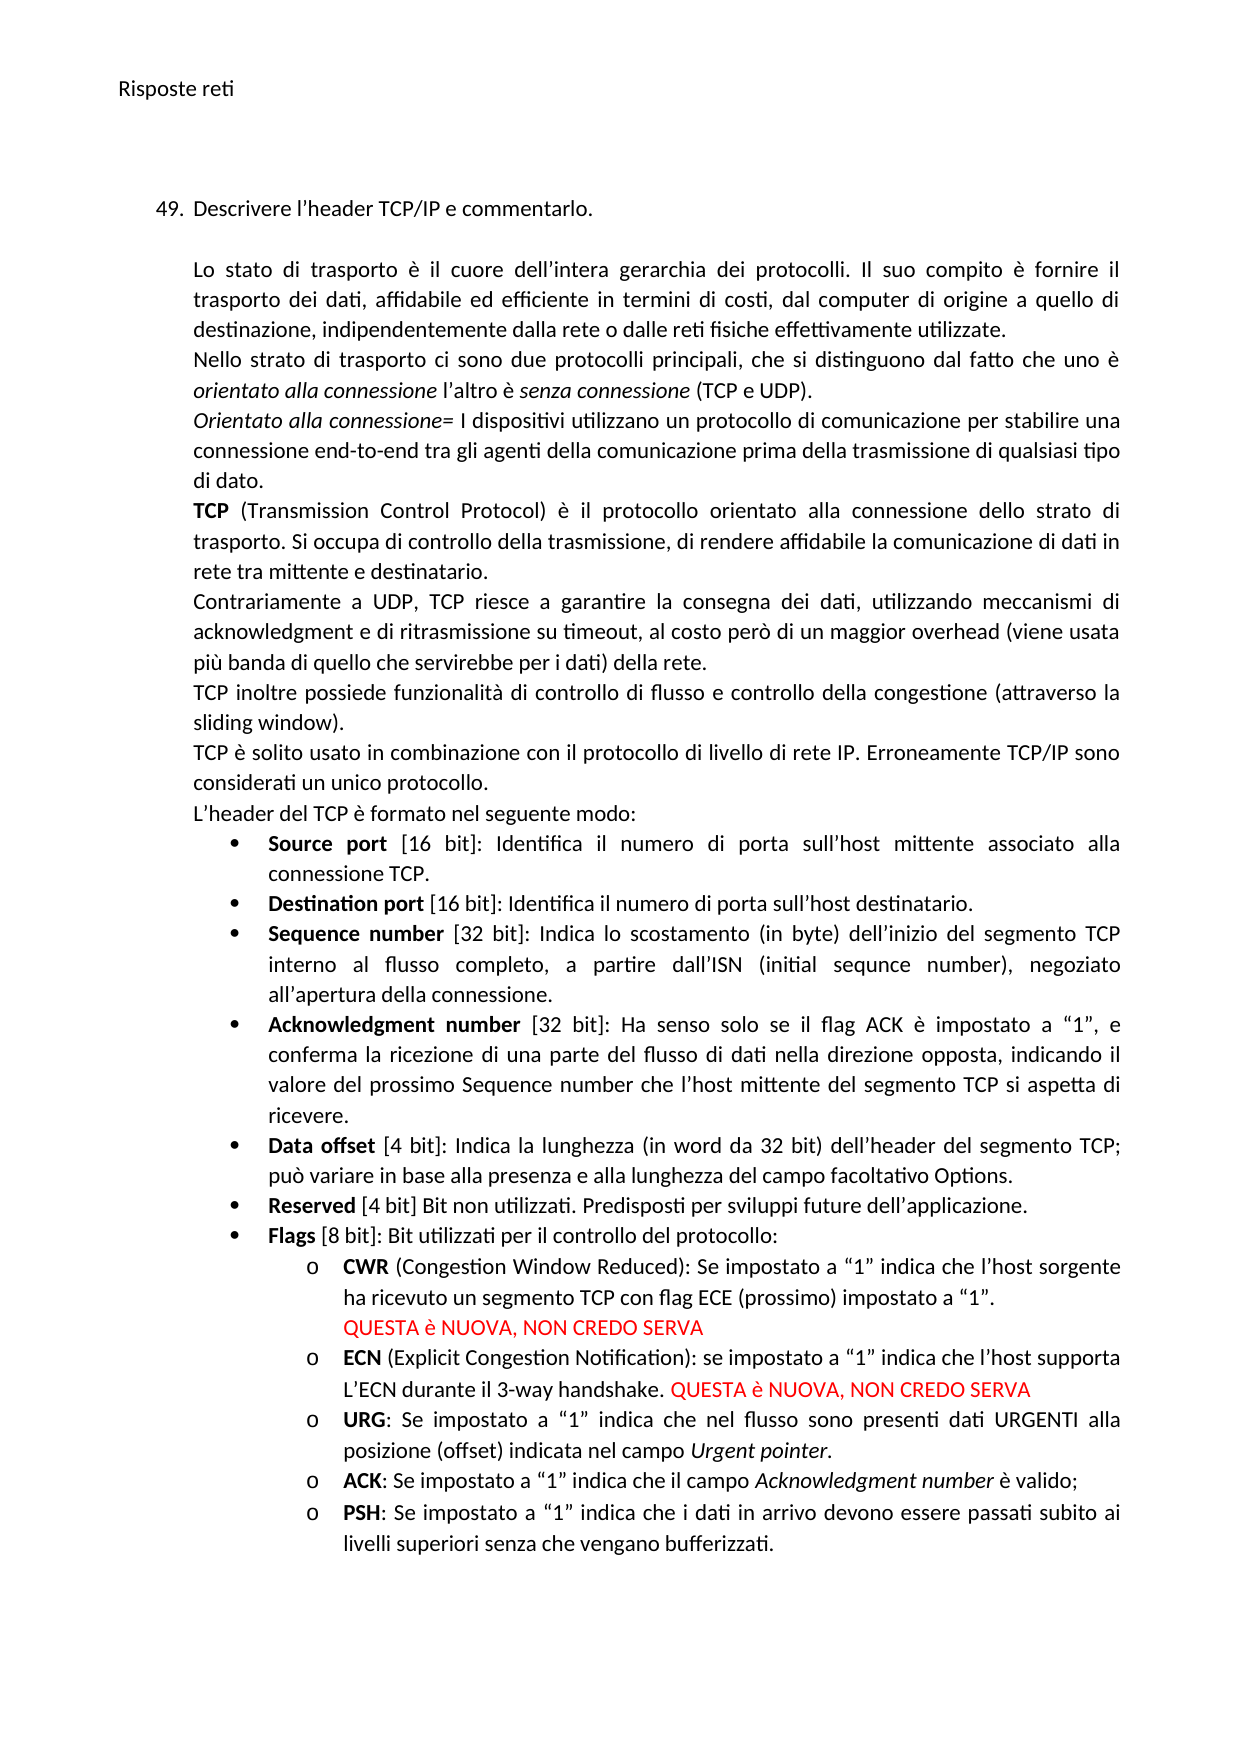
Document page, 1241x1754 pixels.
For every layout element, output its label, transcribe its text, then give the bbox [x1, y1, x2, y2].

list Nello strato di trasporto ci sono due protocolli principali, che si distinguono dal fatto che uno è orientato alla connessione l’altro è senza connessione (TCP e UDP). [193, 346, 1122, 404]
list TCP inoltre possiede funzionalità di controllo di flusso e controllo della congestione (attraverso la sliding window). [193, 678, 1122, 736]
list Lo stato di trasporto è il cuore dell’intera gerarchia dei protocolli. Il suo compito è fornire il trasporto dei dati, affidabile ed efficiente in termini di costi, dal computer di origine a quello di destinazione, indipendentemente dalla rete o dalle reti fisiche effettivamente utilizzate. [193, 255, 1122, 343]
list ECN (Explicit Congestion Notification): se impostato a “1” indica che l’host supporta L’ECN durante il 3-way handshake. QUESTA è NUOVA, NON CREDO SERVA [306, 1343, 1122, 1403]
list QUESTA è NUOVA, NON CREDO SERVA [343, 1313, 1122, 1341]
list Destination port [16 bit]: Identifica il numero di porta sull’host destinatario. [231, 889, 1122, 917]
list CWR (Congestion Window Reduced): Se impostato a “1” indica che l’host sorgente ha ricevuto un segmento TCP con flag ECE (prossimo) impostato a “1”. [306, 1252, 1122, 1311]
list TCP (Transmission Control Protocol) è il protocollo orientato alla connessione dello strato di trasporto. Si occupa di controllo della trasmissione, di rendere affidabile la comunicazione di dati in rete tra mittente e destinatario. [193, 497, 1122, 585]
list Source port [16 bit]: Identifica il numero di porta sull’host mittente associato alla connessione TCP. [231, 829, 1122, 887]
list PSH: Se impostato a “1” indica che i dati in arrivo devono essere passati subito ai livelli superiori senza che vengano bufferizzati. [306, 1498, 1122, 1557]
list Descrivere l’header TCP/IP e commentarlo. [156, 194, 1122, 222]
list URG: Se impostato a “1” indica che nel flusso sono presenti dati URGENTI alla posizione (offset) indicata nel campo Urgent pointer. [306, 1405, 1122, 1464]
list Reserved [4 bit] Bit non utilizzati. Predisposti per sviluppi future dell’applicazione. [231, 1191, 1122, 1219]
list Sequence number [32 bit]: Indica lo scostamento (in byte) dell’inizio del segmento TCP interno al flusso completo, a partire dall’ISN (initial sequnce number), negoziato all’apertura della connessione. [231, 919, 1122, 1008]
list ACK: Se impostato a “1” indica che il campo Acknowledgment number è valido; [306, 1467, 1122, 1496]
list Data offset [4 bit]: Indica la lunghezza (in word da 32 bit) dell’header del segmento TCP; può variare in base alla presenza e alla lunghezza del campo facoltativo Options. [231, 1131, 1122, 1189]
list Acknowledgment number [32 bit]: Ha senso solo se il flag ACK è impostato a “1”, e conferma la ricezione di una parte del flusso di dati nella direzione opposta, indicando il valore del prossimo Sequence number che l’host mittente del segmento TCP si aspetta di ricevere. [231, 1010, 1122, 1129]
list L’header del TCP è formato nel seguente modo: [193, 799, 1122, 827]
list Flags [8 bit]: Bit utilizzati per il controllo del protocollo: [231, 1222, 1122, 1249]
list Contrariamente a UDP, TCP riesce a garantire la consegna dei dati, utilizzando meccanismi di acknowledgment e di ritrasmissione su timeout, al costo però di un maggior overhead (viene usata più banda di quello che servirebbe per i dati) della rete. [193, 587, 1122, 676]
list Orientato alla connessione= I dispositivi utilizzano un protocollo di comunicazione per stabilire una connessione end-to-end tra gli agenti della comunicazione prima della trasmissione di qualsiasi tipo di dato. [193, 406, 1122, 494]
list TCP è solito usato in combinazione con il protocollo di livello di rete IP. Erroneamente TCP/IP sono considerati un unico protocollo. [193, 738, 1122, 796]
